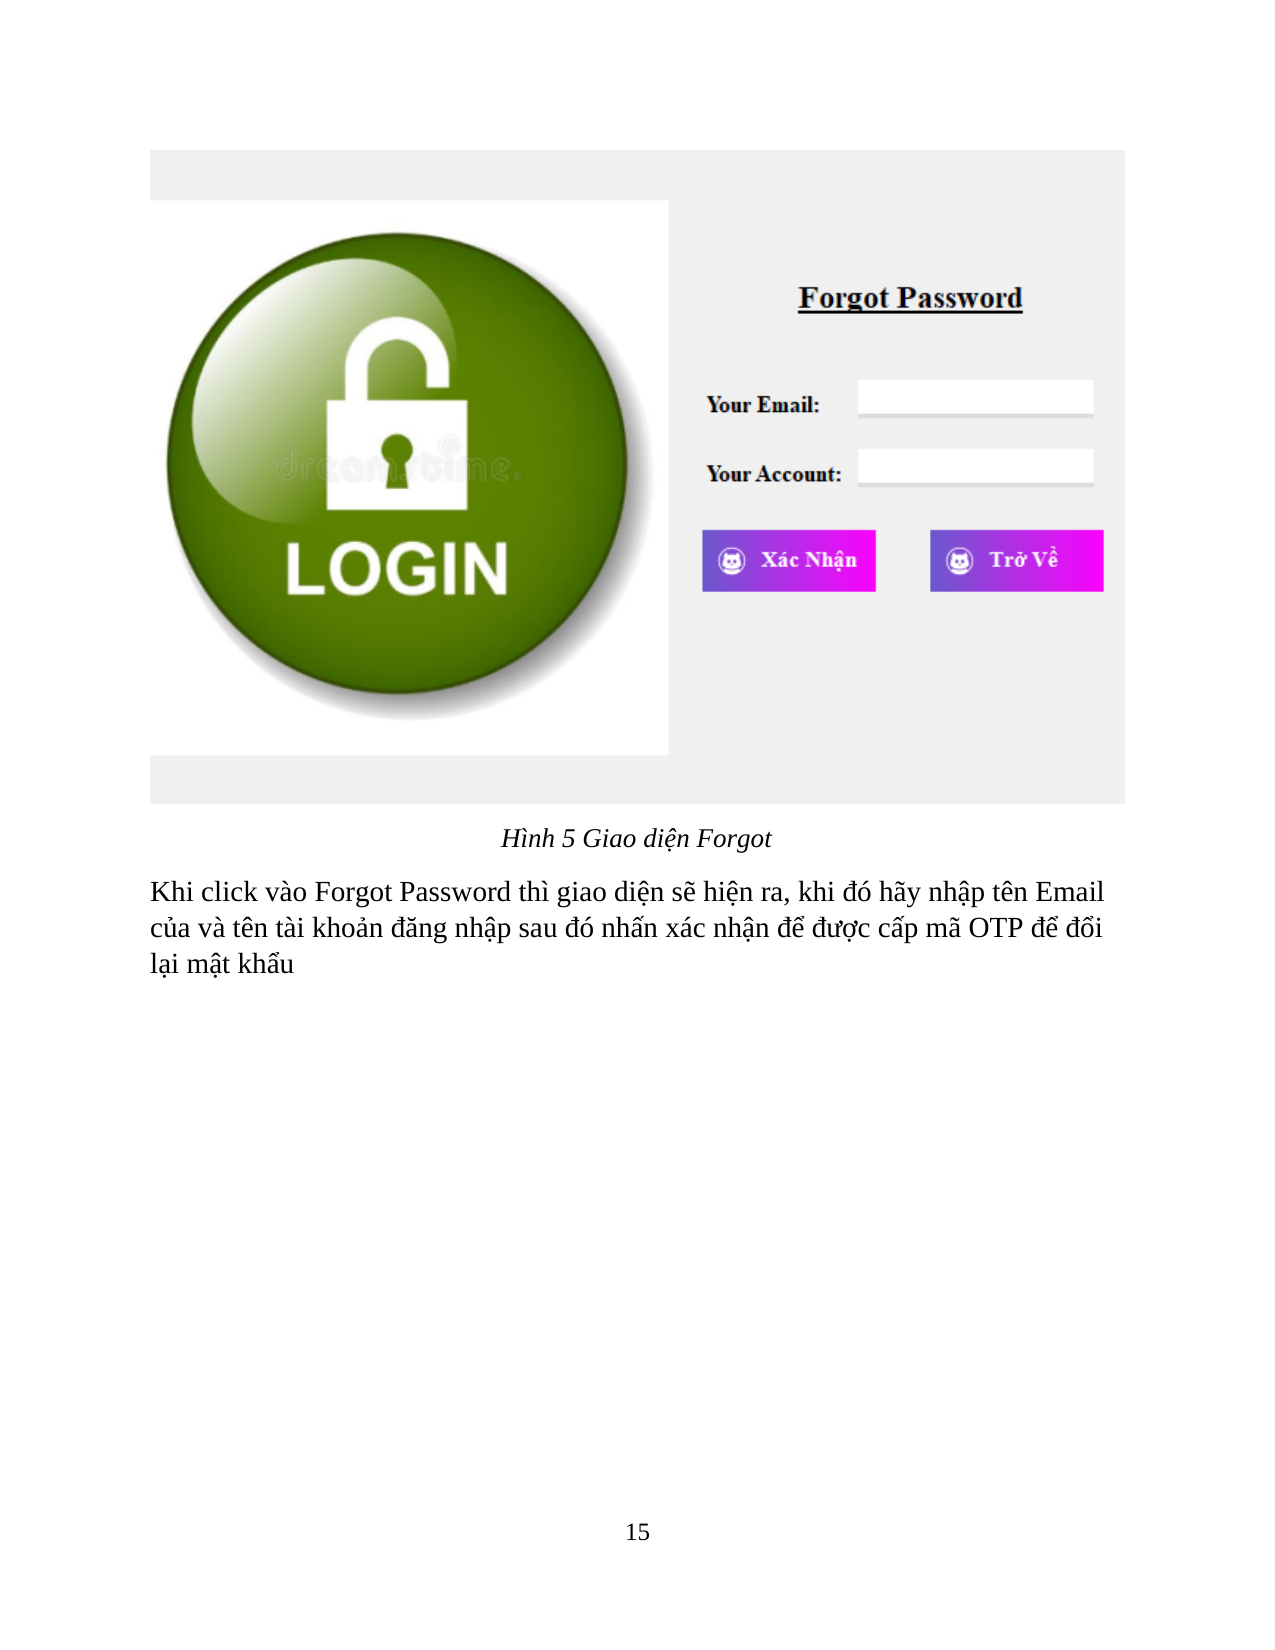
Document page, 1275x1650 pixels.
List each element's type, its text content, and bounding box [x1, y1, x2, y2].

text Khi click vào Forgot Password thì giao diện sẽ hiện ra, khi đó hãy nhập tên Email của và tên tài khoản đăng nhập sau đó nhấn xác nhận để được cấp mã OTP để đổi lại mật khẩu [150, 874, 1125, 980]
picture [150, 150, 1125, 804]
